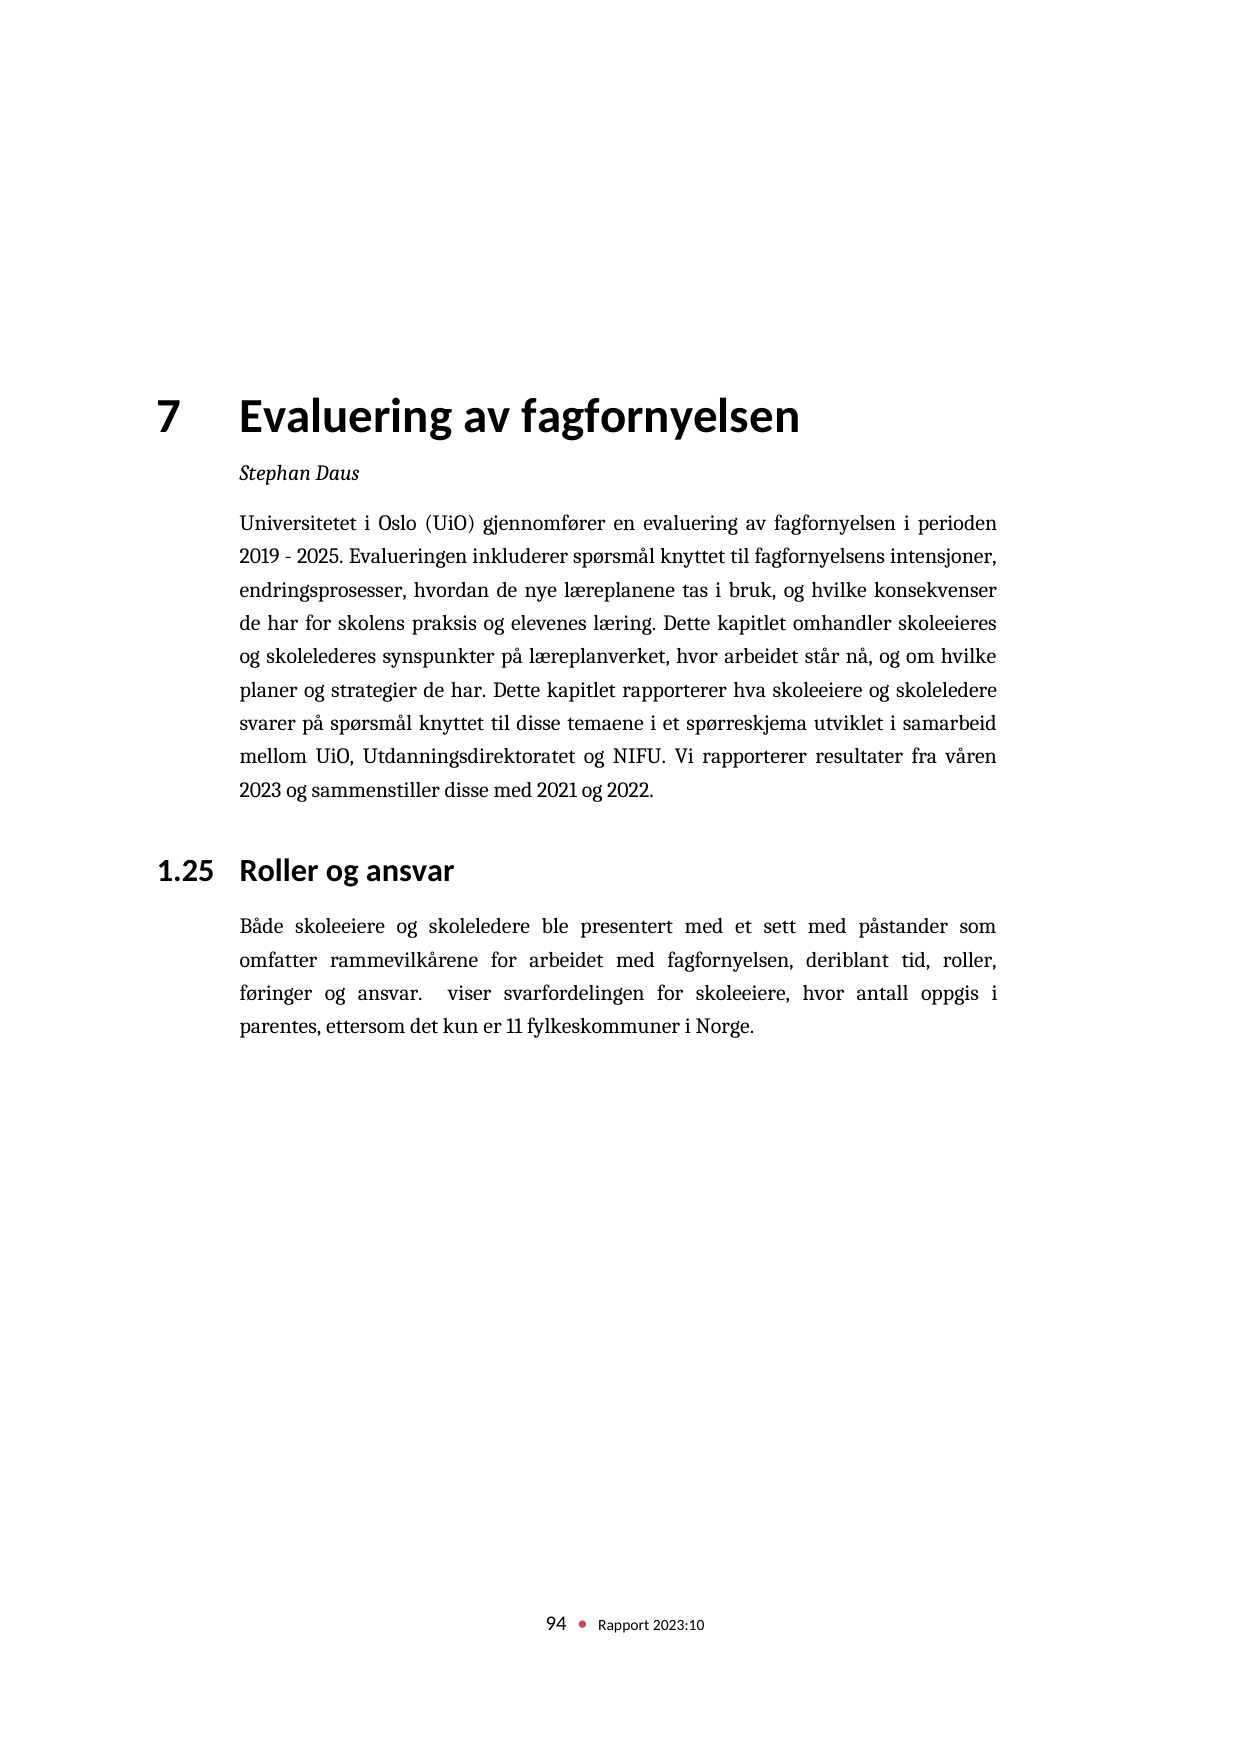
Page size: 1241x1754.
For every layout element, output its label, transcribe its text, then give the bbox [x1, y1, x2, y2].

text Stephan Daus [239, 289, 998, 486]
text Universitetet i Oslo (UiO) gjennomfører en evaluering av fagfornyelsen i perioden 2019 - 2025. Evalueringen inkluderer spørsmål knyttet til fagfornyelsens intensjoner, endringsprosesser, hvordan de nye læreplanene tas i bruk, og hvilke konsekvenser de har for skolens praksis og elevenes læring. Dette kapitlet omhandler skoleeieres og skolelederes synspunkter på læreplanverket, hvor arbeidet står nå, og om hvilke planer og strategier de har. Dette kapitlet rapporterer hva skoleeiere og skoleledere svarer på spørsmål knyttet til disse temaene i et spørreskjema utviklet i samarbeid mellom UiO, Utdanningsdirektoratet og NIFU. Vi rapporterer resultater fra våren 2023 og sammenstiller disse med 2021 og 2022. [239, 503, 998, 803]
subtitle Evaluering av fagfornyelsen [157, 384, 801, 444]
list Roller og ansvar [157, 850, 998, 889]
